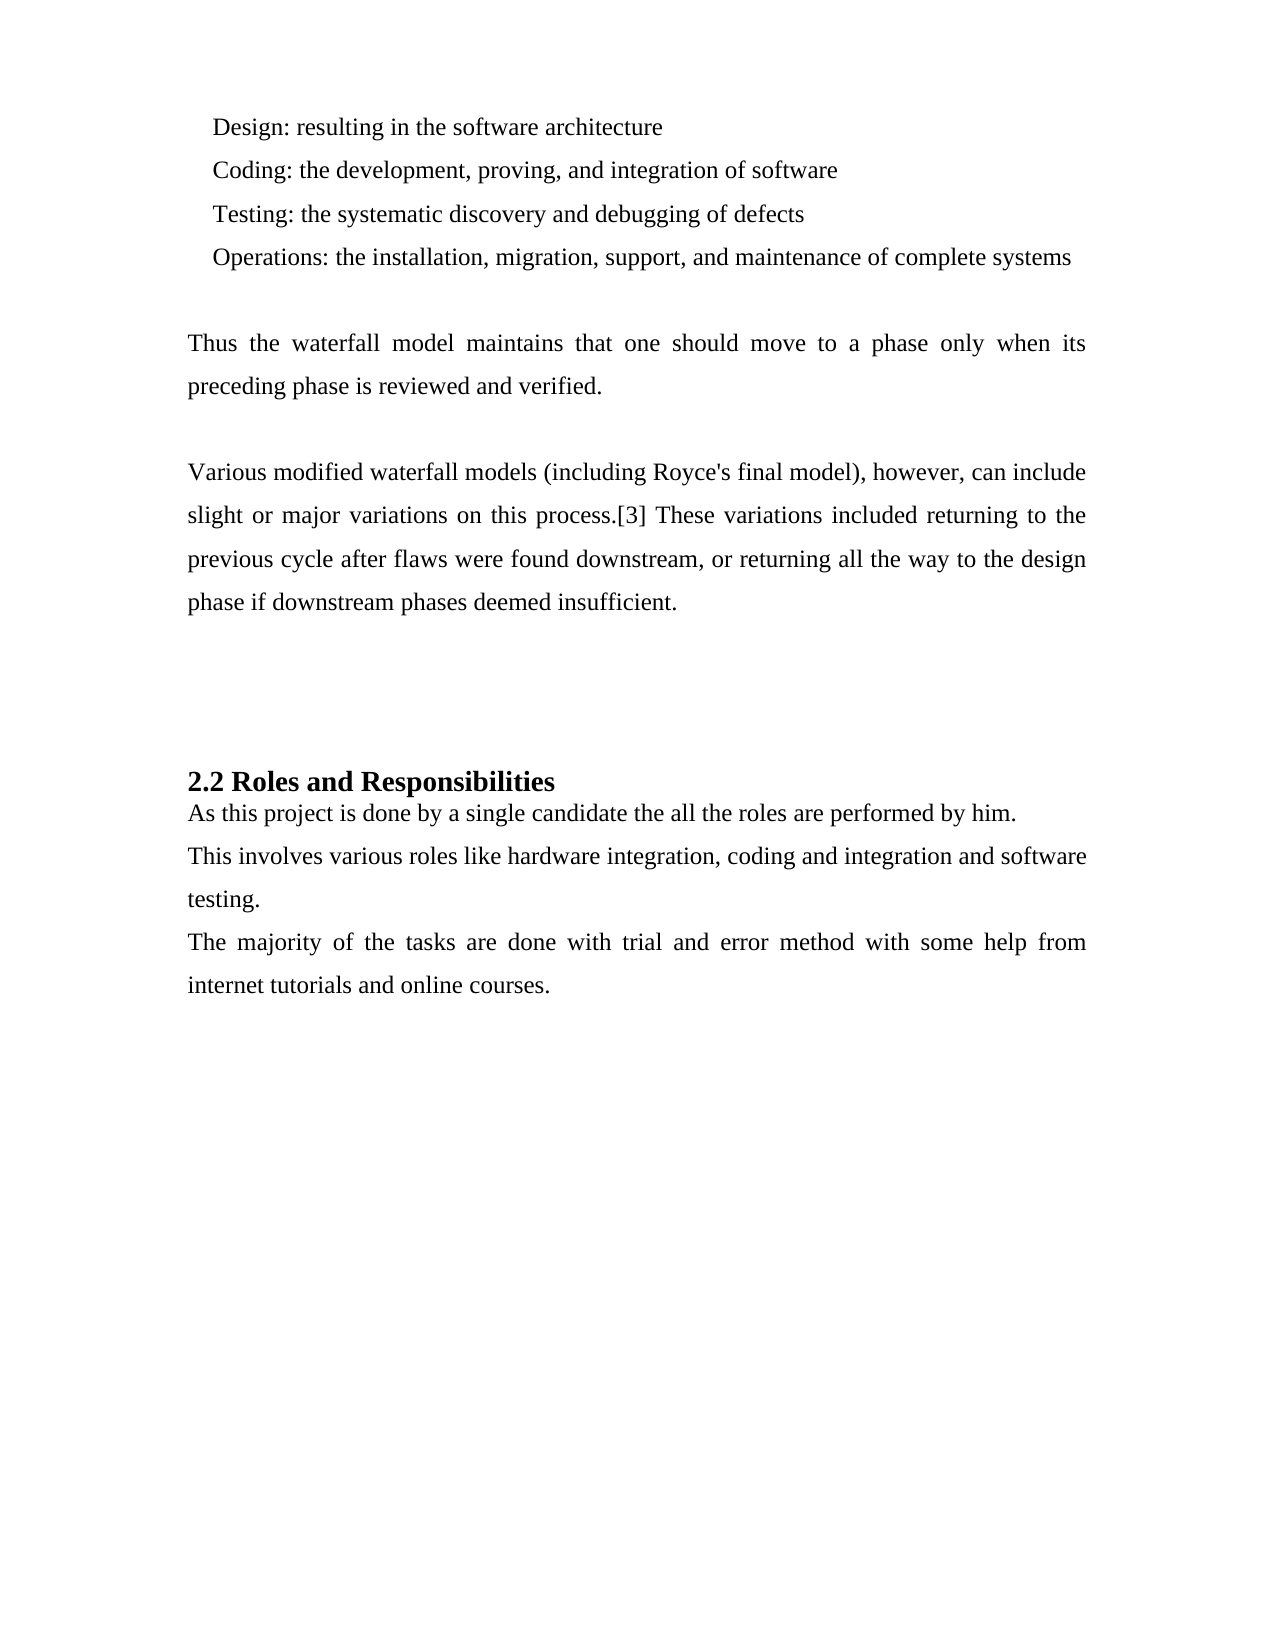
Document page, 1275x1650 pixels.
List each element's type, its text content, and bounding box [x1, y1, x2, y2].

text Coding: the development, proving, and integration of software [187, 156, 1087, 184]
text This involves various roles like hardware integration, coding and integration and software testing. [187, 841, 1087, 913]
text 2.2 Roles and Responsibilities [187, 764, 1087, 798]
text Design: resulting in the software architecture [187, 112, 1087, 141]
text Testing: the systematic discovery and debugging of defects [187, 199, 1087, 227]
text Operations: the installation, migration, support, and maintenance of complete systems [187, 242, 1087, 271]
text The majority of the tasks are done with trial and error method with some help from internet tutorials and online courses. [187, 927, 1087, 999]
text As this project is done by a single candidate the all the roles are performed by him. [187, 798, 1087, 826]
text Various modified waterfall models (including Royce's final model), however, can include slight or major variations on this process.[3] These variations included returning to the previous cycle after flaws were found downstream, or returning all the way to the design phase if downstream phases deemed insufficient. [187, 457, 1087, 616]
text Thus the waterfall model maintains that one should move to a phase only when its preceding phase is reviewed and verified. [187, 328, 1087, 400]
